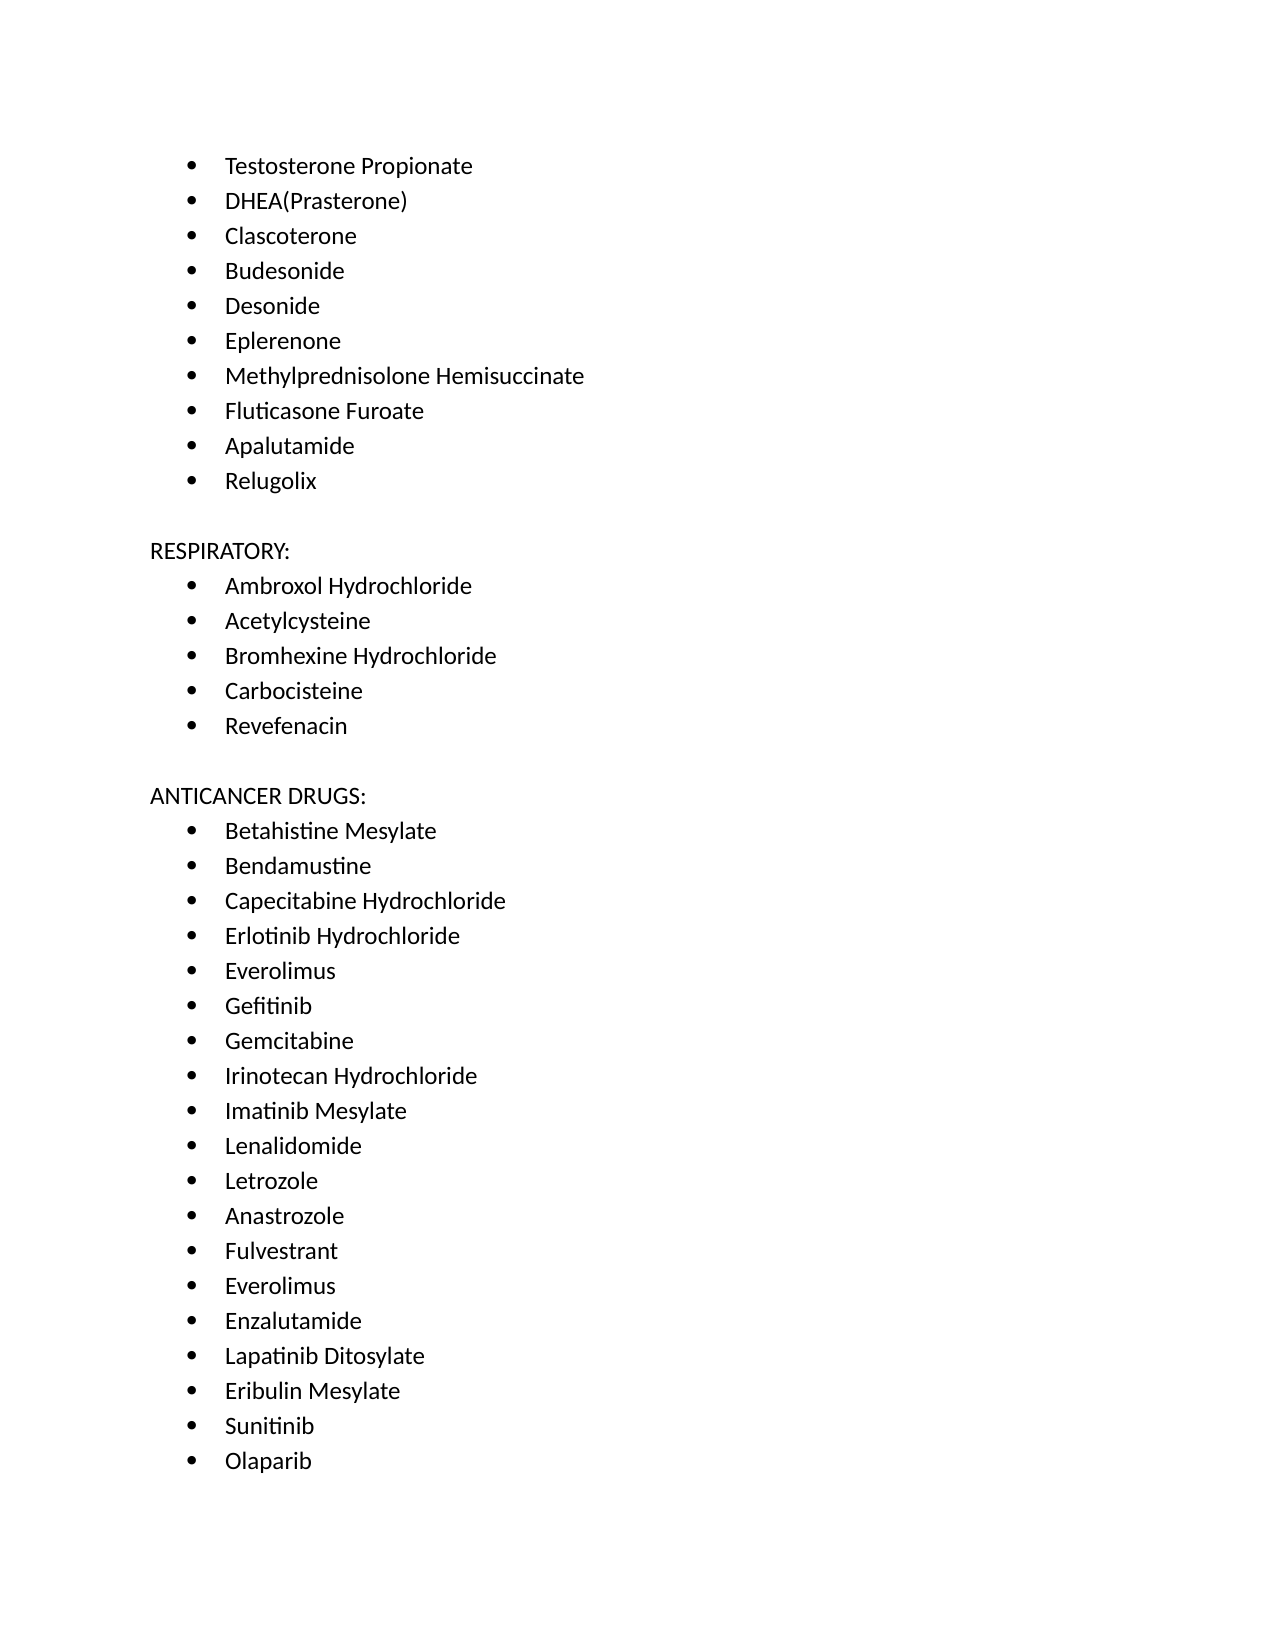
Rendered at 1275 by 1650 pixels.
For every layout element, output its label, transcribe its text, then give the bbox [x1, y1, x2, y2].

list Methylprednisolone Hemisuccinate [187, 360, 1125, 391]
list Imatinib Mesylate [187, 1095, 1125, 1126]
list DHEA(Prasterone) [187, 185, 1125, 216]
list Eplerenone [187, 325, 1125, 356]
list Bendamustine [187, 850, 1125, 881]
list Relugolix [187, 465, 1125, 496]
list Sunitinib [187, 1410, 1125, 1441]
list Testosterone Propionate [187, 150, 1125, 181]
text ANTICANCER DRUGS: [150, 780, 1125, 811]
list Olaparib [187, 1445, 1125, 1476]
list Letrozole [187, 1165, 1125, 1196]
list Everolimus [187, 955, 1125, 986]
list Betahistine Mesylate [187, 815, 1125, 846]
list Budesonide [187, 255, 1125, 286]
list Enzalutamide [187, 1305, 1125, 1336]
list Fulvestrant [187, 1235, 1125, 1266]
list Gemcitabine [187, 1025, 1125, 1056]
list Bromhexine Hydrochloride [187, 640, 1125, 671]
list Fluticasone Furoate [187, 395, 1125, 426]
list Apalutamide [187, 430, 1125, 461]
list Acetylcysteine [187, 605, 1125, 636]
list Desonide [187, 290, 1125, 321]
list Eribulin Mesylate [187, 1375, 1125, 1406]
text RESPIRATORY: [150, 535, 1125, 566]
list Erlotinib Hydrochloride [187, 920, 1125, 951]
list Ambroxol Hydrochloride [187, 570, 1125, 601]
list Irinotecan Hydrochloride [187, 1060, 1125, 1091]
list Capecitabine Hydrochloride [187, 885, 1125, 916]
list Gefitinib [187, 990, 1125, 1021]
list Lenalidomide [187, 1130, 1125, 1161]
list Everolimus [187, 1270, 1125, 1301]
list Carbocisteine [187, 675, 1125, 706]
list Anastrozole [187, 1200, 1125, 1231]
list Revefenacin [187, 710, 1125, 741]
list Clascoterone [187, 220, 1125, 251]
list Lapatinib Ditosylate [187, 1340, 1125, 1371]
